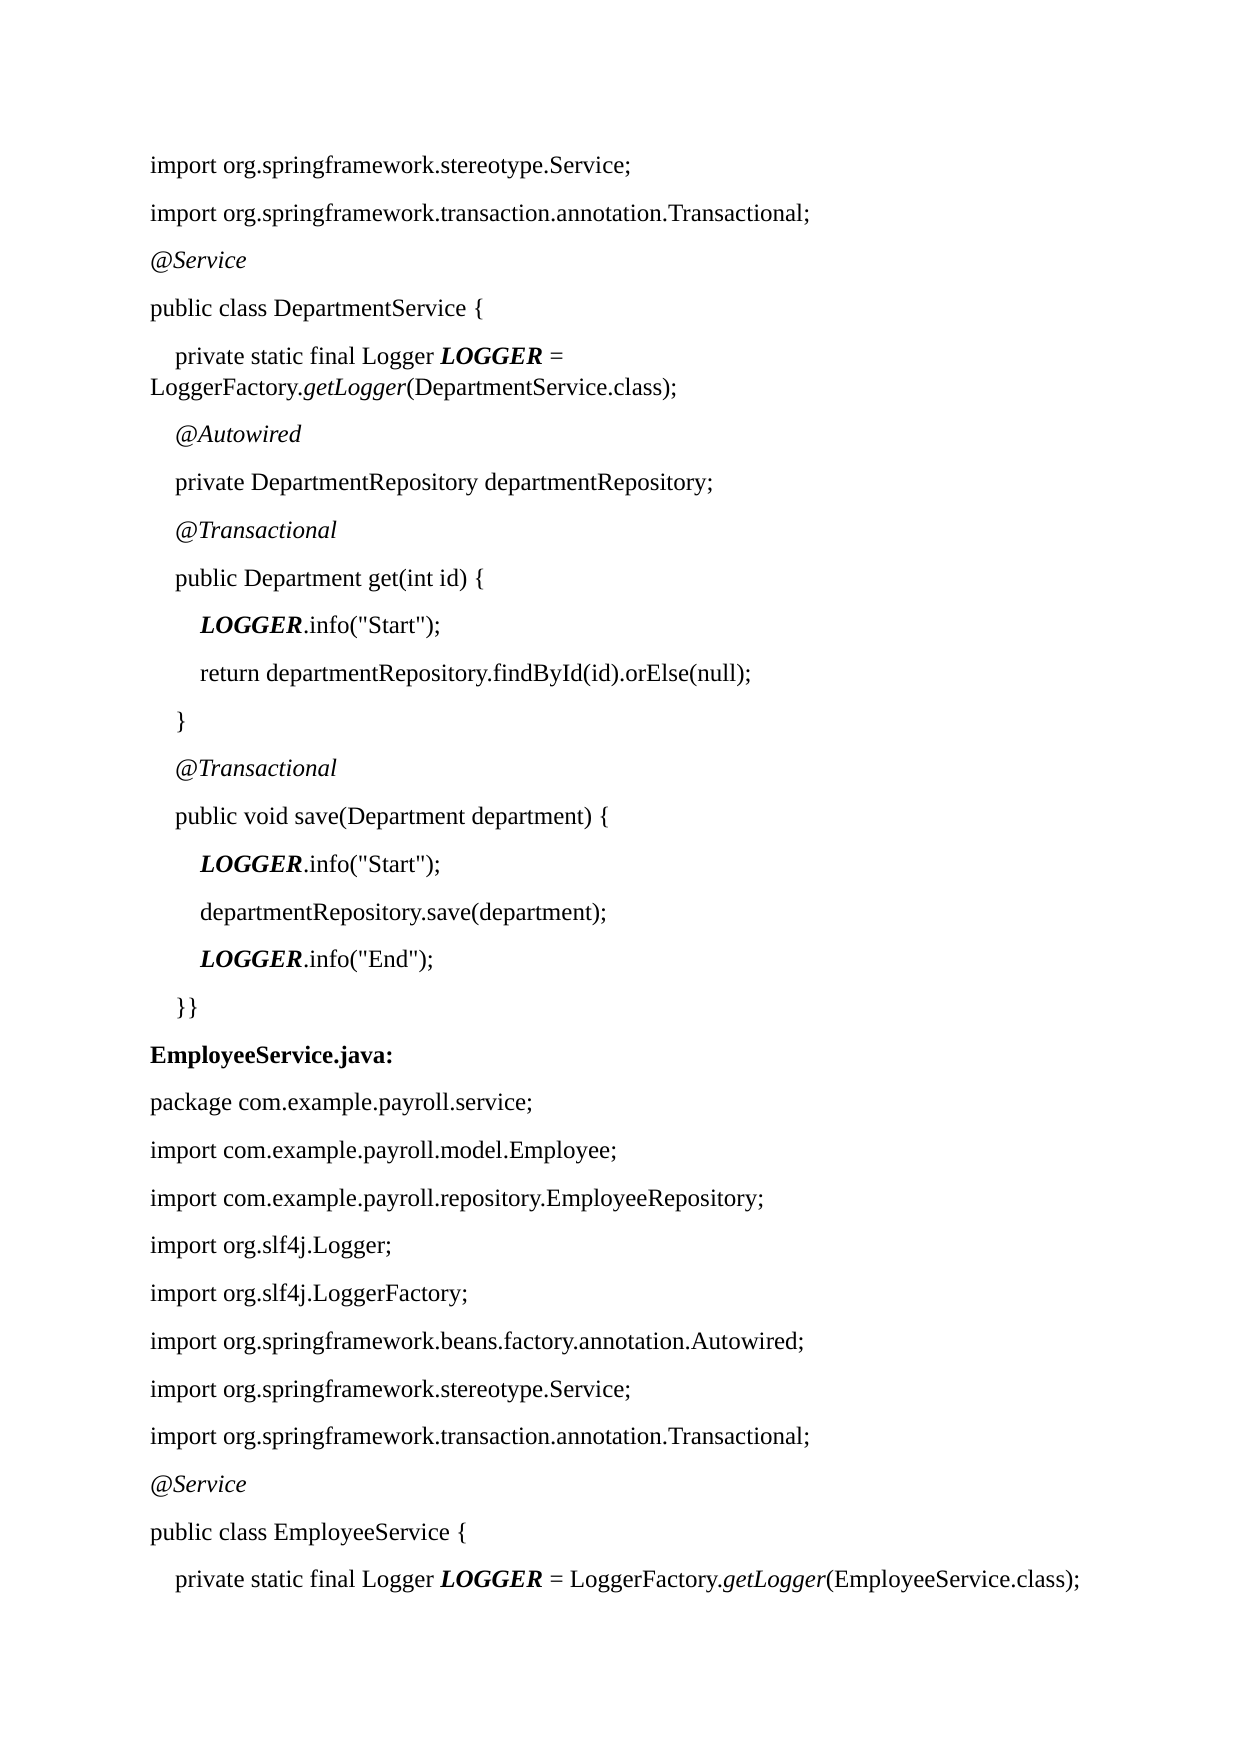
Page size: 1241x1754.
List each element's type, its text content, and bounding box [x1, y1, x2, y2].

text private DepartmentRepository departmentRepository; [150, 467, 1090, 496]
text LOGGER.info("Start"); [150, 610, 1090, 639]
text @Transactional [150, 515, 1090, 544]
text @Transactional [150, 753, 1090, 782]
text @Service [150, 1469, 1090, 1498]
text import com.example.payroll.model.Employee; [150, 1135, 1090, 1164]
text return departmentRepository.findById(id).orElse(null); [150, 658, 1090, 687]
text import org.slf4j.Logger; [150, 1231, 1090, 1259]
text LOGGER.info("End"); [150, 944, 1090, 973]
text package com.example.payroll.service; [150, 1087, 1090, 1116]
text private static final Logger LOGGER = LoggerFactory.getLogger(DepartmentService.class); [150, 341, 1090, 401]
text import org.springframework.stereotype.Service; [150, 150, 1090, 179]
text public Department get(int id) { [150, 563, 1090, 591]
text departmentRepository.save(department); [150, 897, 1090, 925]
text import org.springframework.beans.factory.annotation.Autowired; [150, 1326, 1090, 1355]
text import org.springframework.transaction.annotation.Transactional; [150, 198, 1090, 226]
text import com.example.payroll.repository.EmployeeRepository; [150, 1183, 1090, 1212]
text public class EmployeeService { [150, 1517, 1090, 1546]
text EmployeeService.java: [150, 1040, 1090, 1068]
text public void save(Department department) { [150, 801, 1090, 830]
text LOGGER.info("Start"); [150, 849, 1090, 878]
text public class DepartmentService { [150, 293, 1090, 322]
text import org.springframework.transaction.annotation.Transactional; [150, 1421, 1090, 1450]
text @Autowired [150, 419, 1090, 448]
text } [150, 706, 1090, 734]
text import org.springframework.stereotype.Service; [150, 1374, 1090, 1402]
text import org.slf4j.LoggerFactory; [150, 1278, 1090, 1307]
text @Service [150, 245, 1090, 274]
text }} [150, 992, 1090, 1021]
text private static final Logger LOGGER = LoggerFactory.getLogger(EmployeeService.class); [150, 1564, 1090, 1593]
